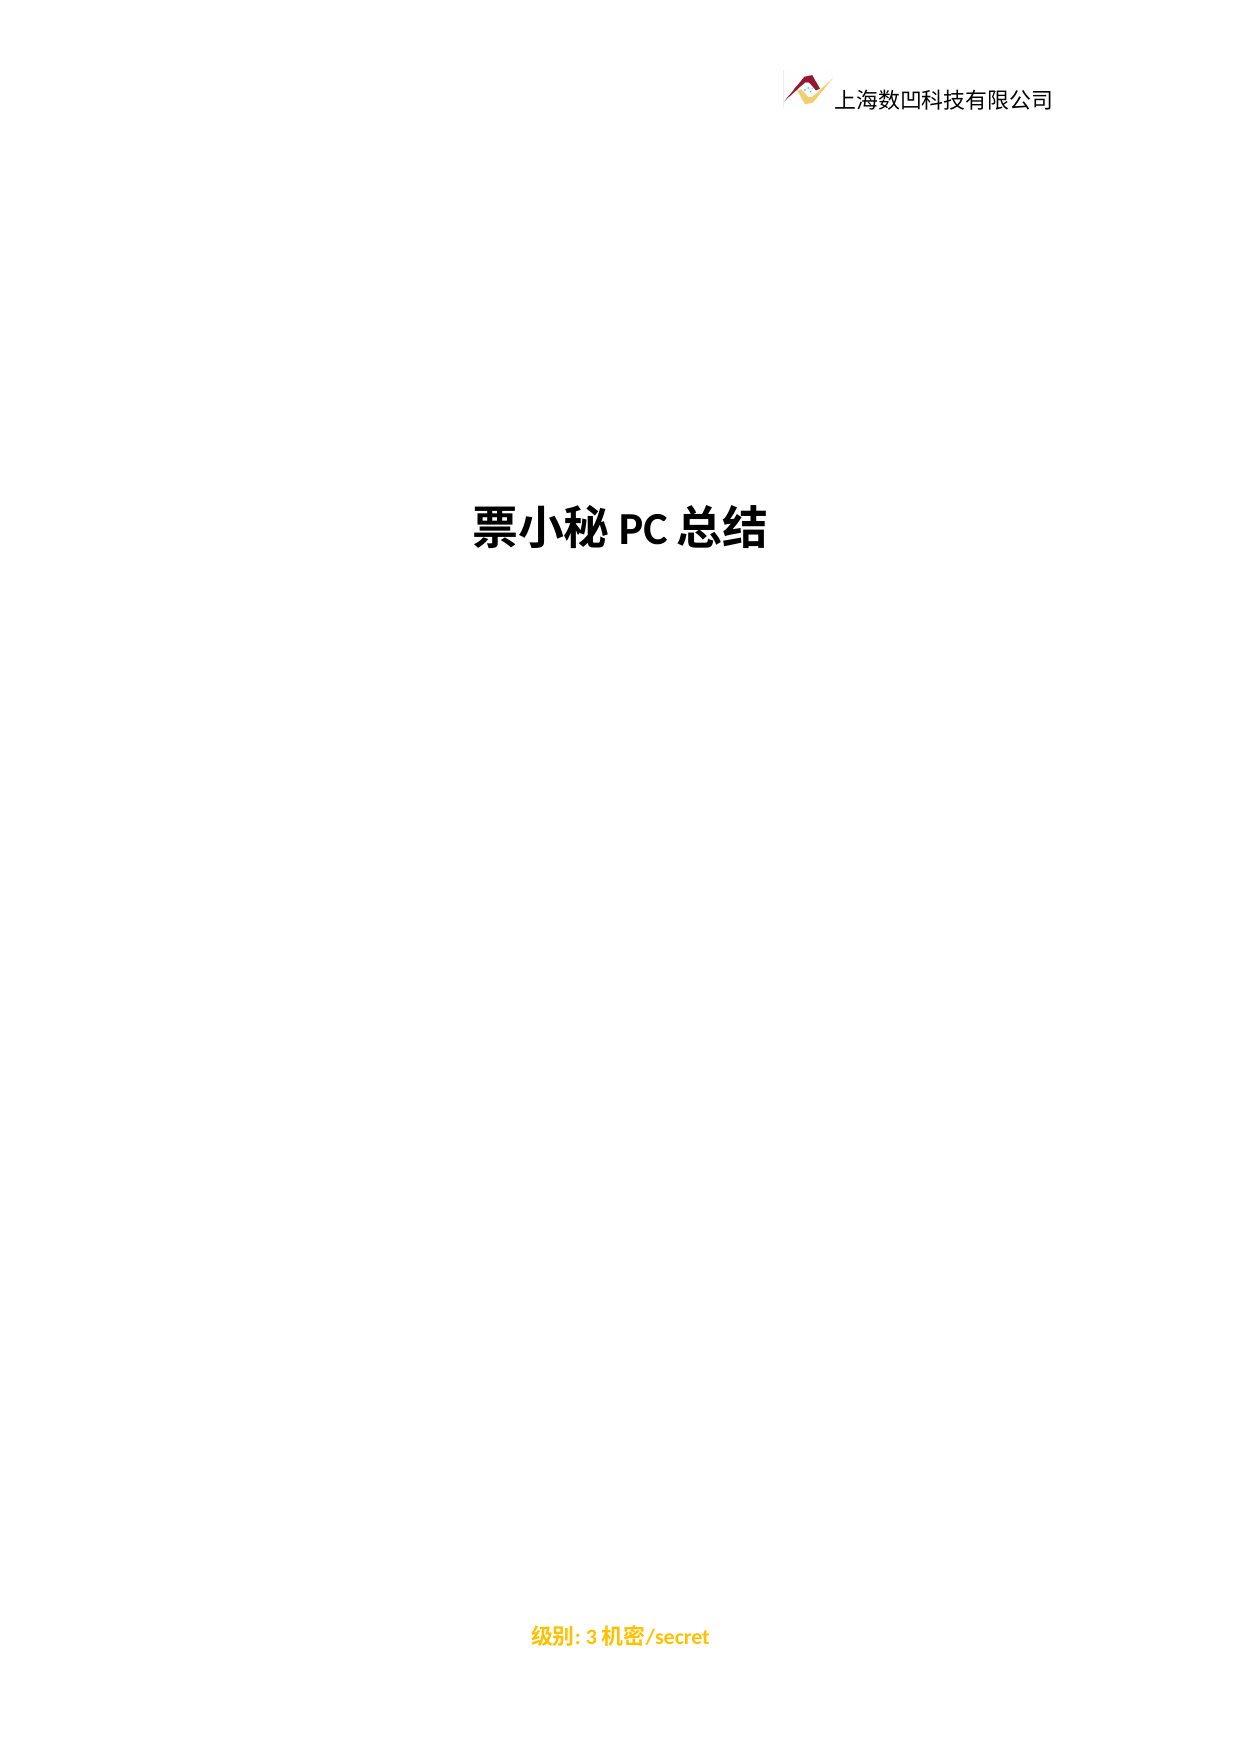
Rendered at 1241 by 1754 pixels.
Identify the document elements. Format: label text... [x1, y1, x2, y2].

subtitle 票小秘PC总结 [187, 476, 1053, 573]
picture [783, 70, 834, 108]
